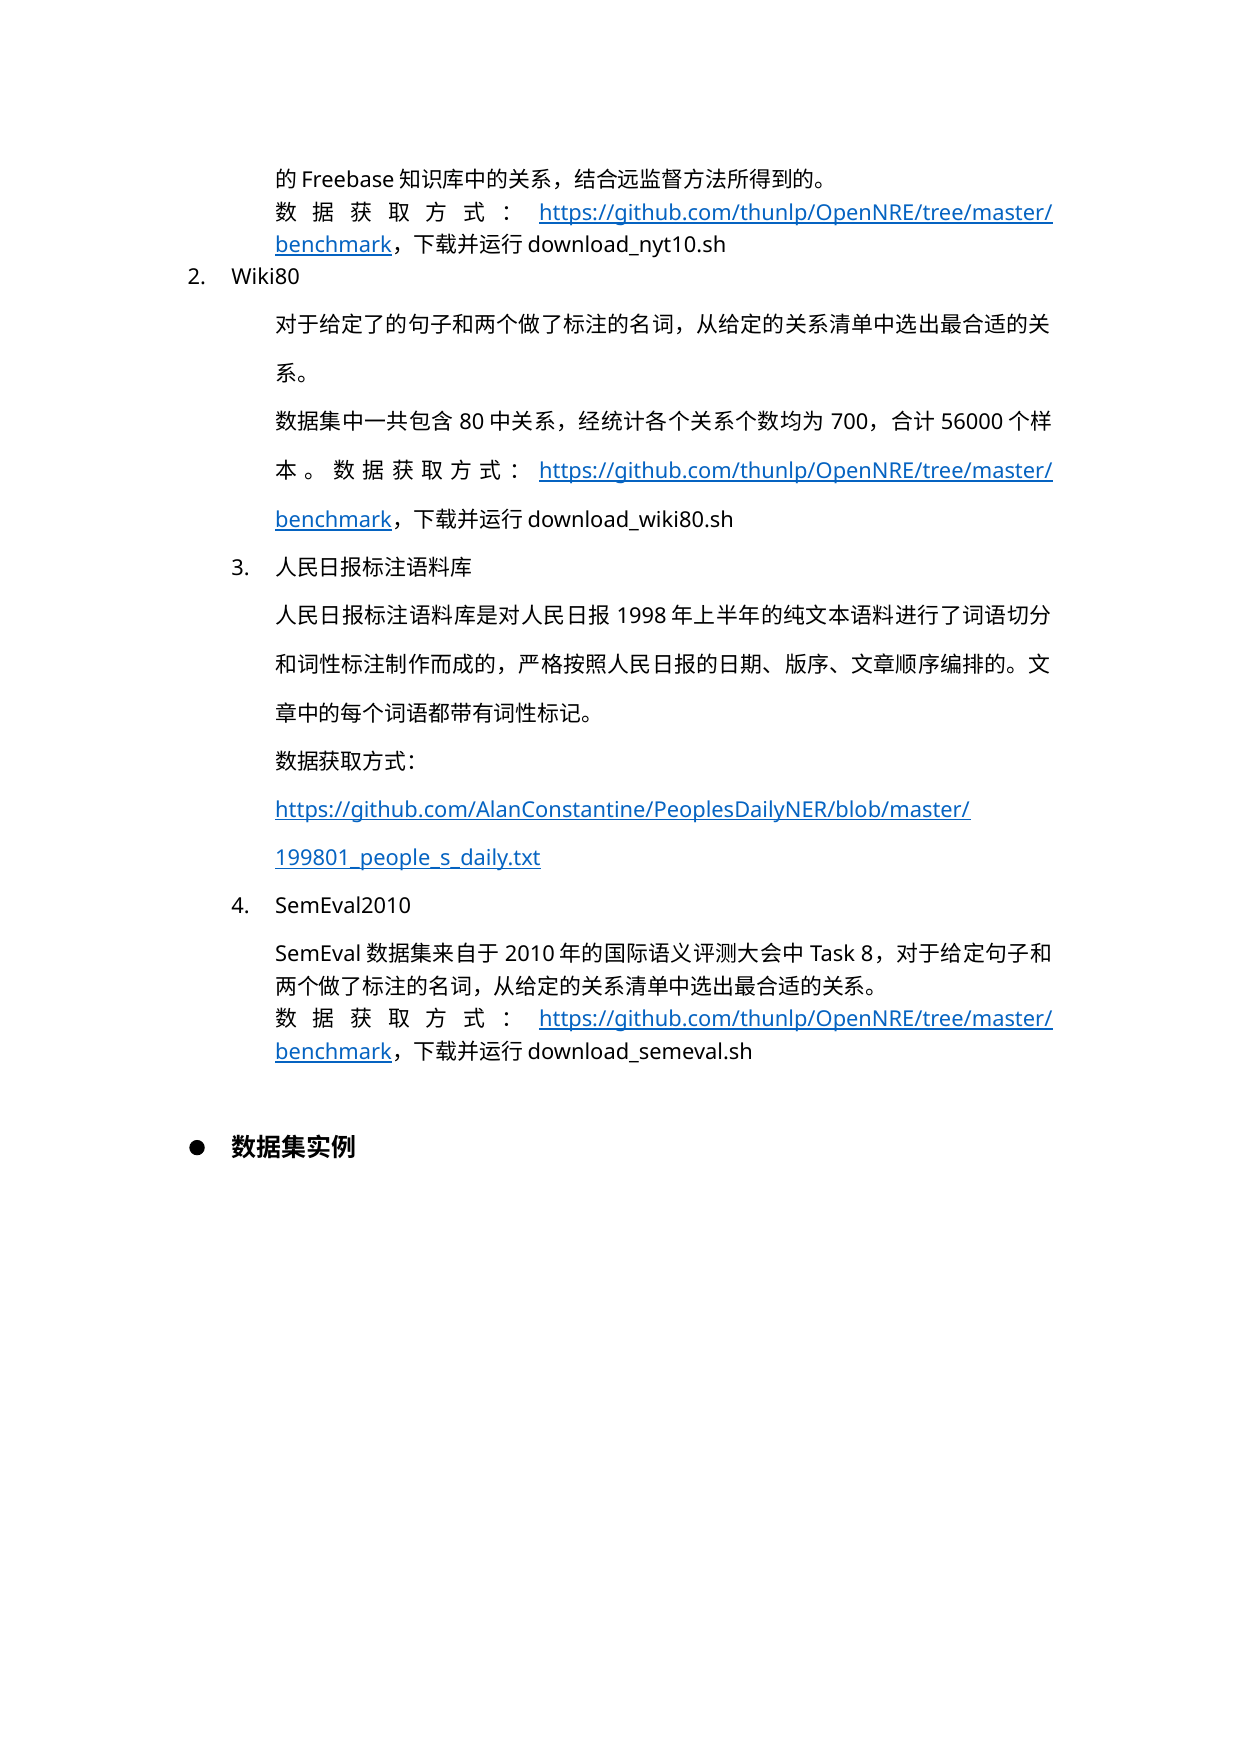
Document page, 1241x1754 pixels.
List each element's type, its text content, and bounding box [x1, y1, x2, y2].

list 人民日报标注语料库是对人民日报1998年上半年的纯文本语料进行了词语切分和词性标注制作而成的，严格按照人民日报的日期、版序、文章顺序编排的。文章中的每个词语都带有词性标记。 [275, 598, 1053, 728]
list 人民日报标注语料库 [231, 550, 1053, 582]
text 数据获取方式：https://github.com/thunlp/OpenNRE/tree/master/benchmark，下载并运行download_semeval.sh [275, 1001, 1053, 1066]
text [275, 162, 1053, 194]
list SemEval2010 [231, 888, 1053, 921]
text 数据获取方式：https://github.com/thunlp/OpenNRE/tree/master/benchmark，下载并运行download_nyt10.sh [275, 194, 1053, 259]
list 数据集中一共包含80中关系，经统计各个关系个数均为700，合计56000个样本。数据获取方式：https://github.com/thunlp/OpenNRE/tree/master/benchmark，下载并运行download_wiki80.sh [275, 404, 1053, 534]
list https://github.com/AlanConstantine/PeoplesDailyNER/blob/master/199801_people_s_daily.txt [275, 792, 1053, 873]
text SemEval数据集来自于2010年的国际语义评测大会中Task 8，对于给定句子和两个做了标注的名词，从给定的关系清单中选出最合适的关系。 [275, 936, 1053, 1001]
list 数据集实例 [187, 1113, 1053, 1178]
list 对于给定了的句子和两个做了标注的名词，从给定的关系清单中选出最合适的关系。 [275, 307, 1053, 388]
list Wiki80 [187, 259, 1053, 292]
list 数据获取方式： [275, 744, 1053, 776]
